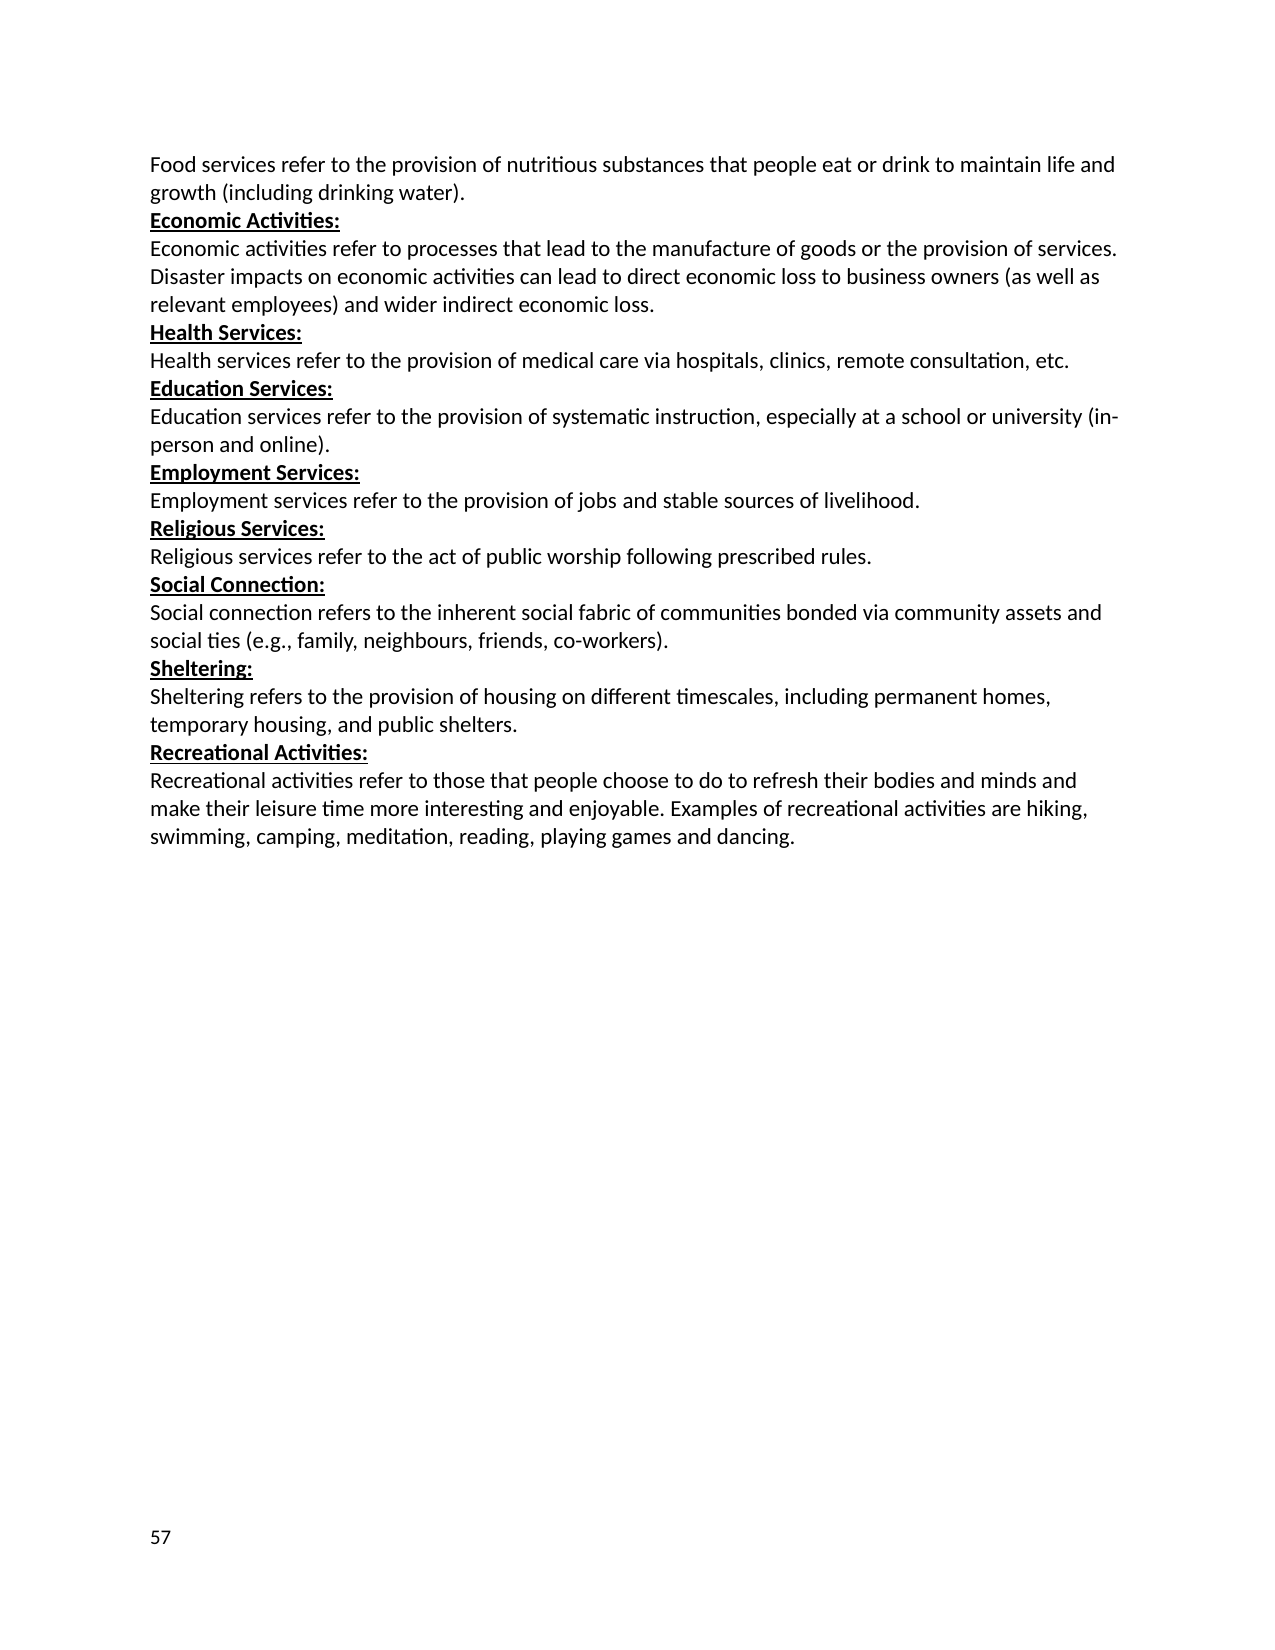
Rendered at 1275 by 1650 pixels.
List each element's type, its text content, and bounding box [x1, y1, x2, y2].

text Religious Services: [150, 514, 1125, 542]
text Recreational Activities: [150, 738, 1125, 766]
text Religious services refer to the act of public worship following prescribed rules. [150, 542, 1125, 570]
text Health Services: [150, 318, 1125, 346]
text Social Connection: [150, 570, 1125, 598]
text Education Services: [150, 374, 1125, 402]
text Economic Activities: [150, 206, 1125, 234]
text Food services refer to the provision of nutritious substances that people eat or drink to maintain life and growth (including drinking water). [150, 150, 1125, 206]
text Education services refer to the provision of systematic instruction, especially at a school or university (in-person and online). [150, 402, 1125, 458]
text Sheltering refers to the provision of housing on different timescales, including permanent homes, temporary housing, and public shelters. [150, 682, 1125, 738]
text Economic activities refer to processes that lead to the manufacture of goods or the provision of services. Disaster impacts on economic activities can lead to direct economic loss to business owners (as well as relevant employees) and wider indirect economic loss. [150, 234, 1125, 318]
text Recreational activities refer to those that people choose to do to refresh their bodies and minds and make their leisure time more interesting and enjoyable. Examples of recreational activities are hiking, swimming, camping, meditation, reading, playing games and dancing. [150, 766, 1125, 851]
text Sheltering: [150, 654, 1125, 682]
text Social connection refers to the inherent social fabric of communities bonded via community assets and social ties (e.g., family, neighbours, friends, co-workers). [150, 598, 1125, 654]
text Health services refer to the provision of medical care via hospitals, clinics, remote consultation, etc. [150, 346, 1125, 374]
text Employment services refer to the provision of jobs and stable sources of livelihood. [150, 486, 1125, 514]
text Employment Services: [150, 458, 1125, 486]
